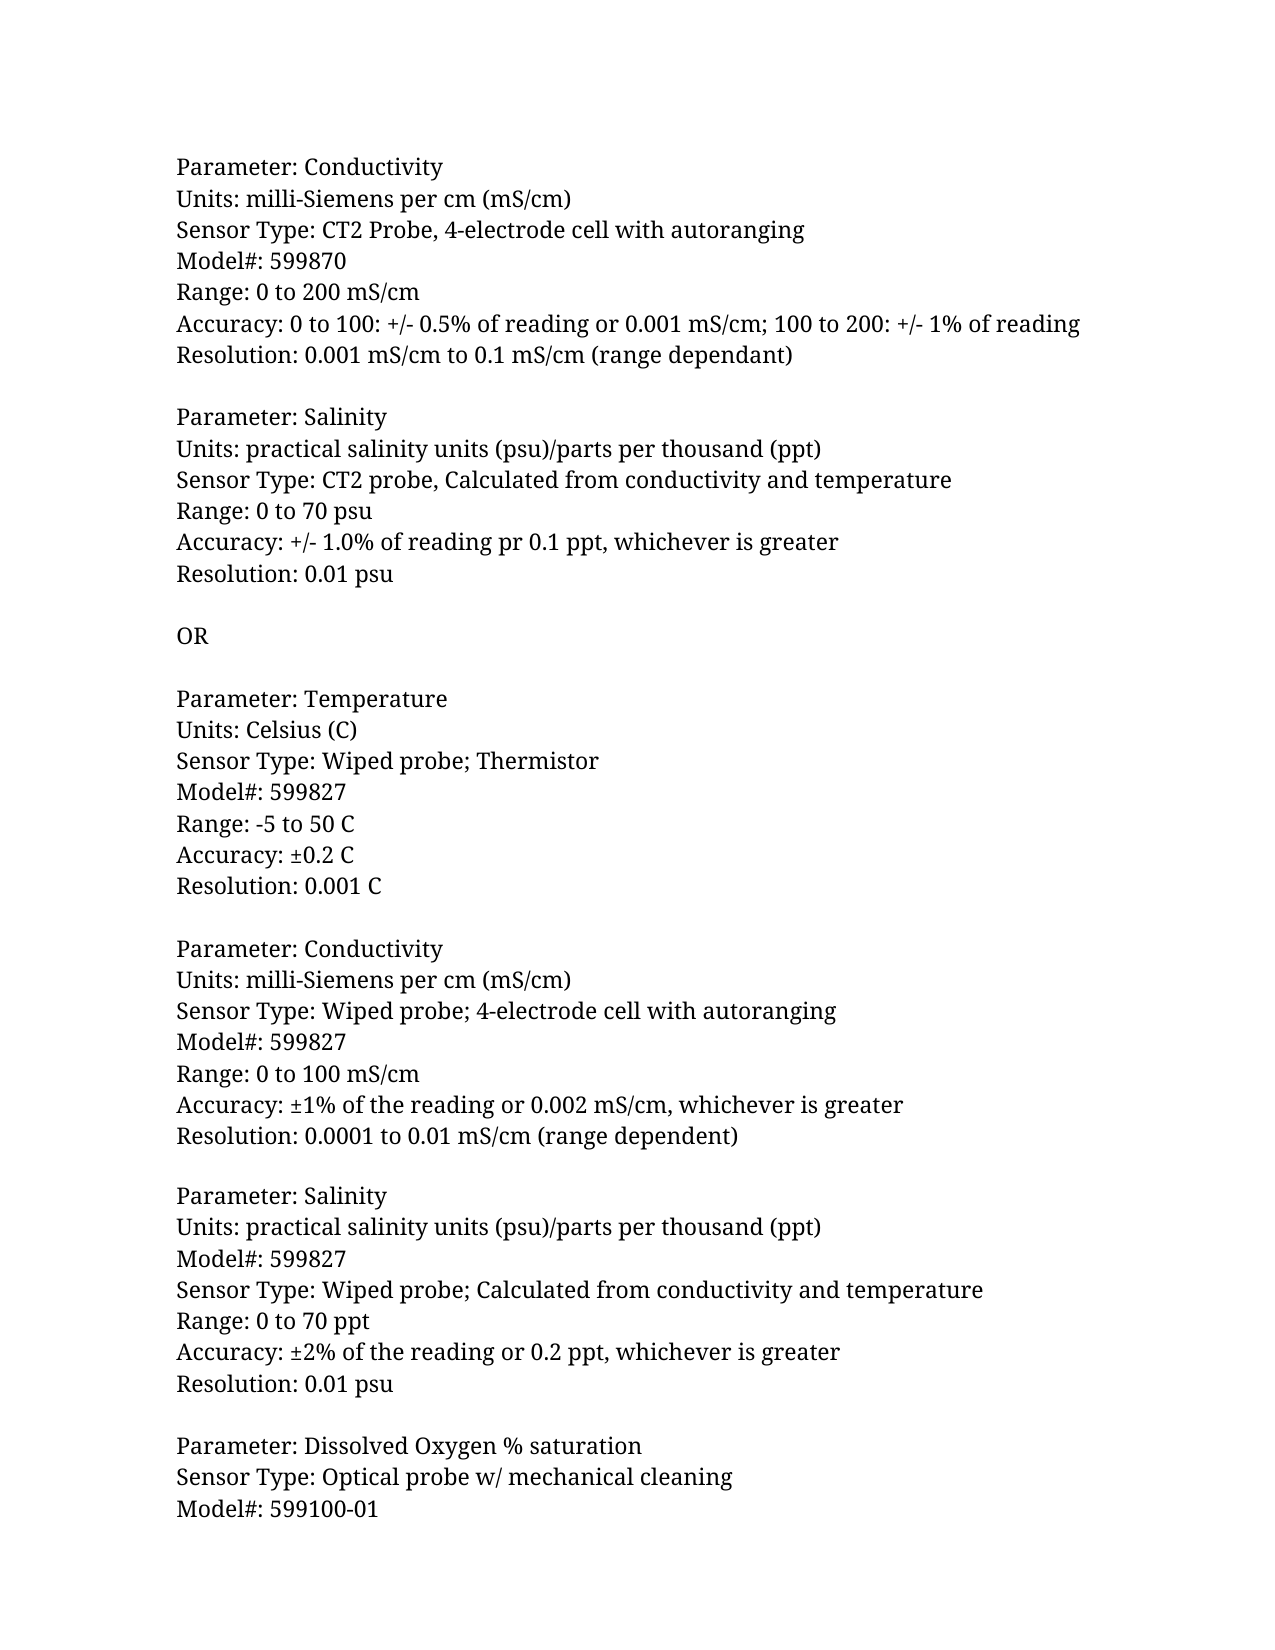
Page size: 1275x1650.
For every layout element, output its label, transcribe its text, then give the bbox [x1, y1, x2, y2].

text Parameter: Salinity [176, 401, 1155, 432]
text Units: milli-Siemens per cm (mS/cm) [176, 182, 1155, 214]
text Resolution: 0.0001 to 0.01 mS/cm (range dependent) [176, 1120, 1155, 1151]
text Model#: 599100-01 [176, 1492, 1155, 1524]
text Range: 0 to 70 psu [176, 495, 1155, 526]
text Range: 0 to 100 mS/cm [176, 1057, 1155, 1089]
text Accuracy: 0 to 100: +/- 0.5% of reading or 0.001 mS/cm; 100 to 200: +/- 1% of reading [176, 307, 1155, 339]
text Model#: 599827 [176, 776, 1155, 807]
text Accuracy: +/- 1.0% of reading pr 0.1 ppt, whichever is greater [176, 526, 1155, 557]
text Resolution: 0.01 psu [176, 1367, 1155, 1399]
text Sensor Type: Wiped probe; 4-electrode cell with autoranging [176, 995, 1155, 1026]
text Range: 0 to 200 mS/cm [176, 276, 1155, 307]
text Units: practical salinity units (psu)/parts per thousand (ppt) [176, 432, 1155, 464]
text Range: -5 to 50 C [176, 807, 1155, 839]
text Model#: 599827 [176, 1242, 1155, 1274]
text Model#: 599827 [176, 1026, 1155, 1057]
text Sensor Type: Wiped probe; Thermistor [176, 745, 1155, 776]
text Accuracy: ±1% of the reading or 0.002 mS/cm, whichever is greater [176, 1089, 1155, 1120]
text Parameter: Temperature [176, 682, 1155, 714]
text Units: milli-Siemens per cm (mS/cm) [176, 964, 1155, 995]
text Resolution: 0.001 C [176, 870, 1155, 901]
text Sensor Type: Wiped probe; Calculated from conductivity and temperature [176, 1274, 1155, 1305]
text Parameter: Salinity [176, 1180, 1155, 1211]
text Model#: 599870 [176, 245, 1155, 276]
text Accuracy: ±0.2 C [176, 839, 1155, 870]
text Units: Celsius (C) [176, 714, 1155, 745]
text OR [176, 620, 1155, 651]
text Resolution: 0.01 psu [176, 557, 1155, 589]
text Sensor Type: CT2 Probe, 4-electrode cell with autoranging [176, 214, 1155, 245]
text Sensor Type: Optical probe w/ mechanical cleaning [176, 1461, 1155, 1492]
text Range: 0 to 70 ppt [176, 1305, 1155, 1336]
text Parameter: Conductivity [176, 932, 1155, 964]
text Parameter: Dissolved Oxygen % saturation [176, 1430, 1155, 1461]
text Resolution: 0.001 mS/cm to 0.1 mS/cm (range dependant) [176, 339, 1155, 370]
text Parameter: Conductivity [176, 151, 1155, 182]
text Sensor Type: CT2 probe, Calculated from conductivity and temperature [176, 464, 1155, 495]
text Accuracy: ±2% of the reading or 0.2 ppt, whichever is greater [176, 1336, 1155, 1367]
text Units: practical salinity units (psu)/parts per thousand (ppt) [176, 1211, 1155, 1242]
